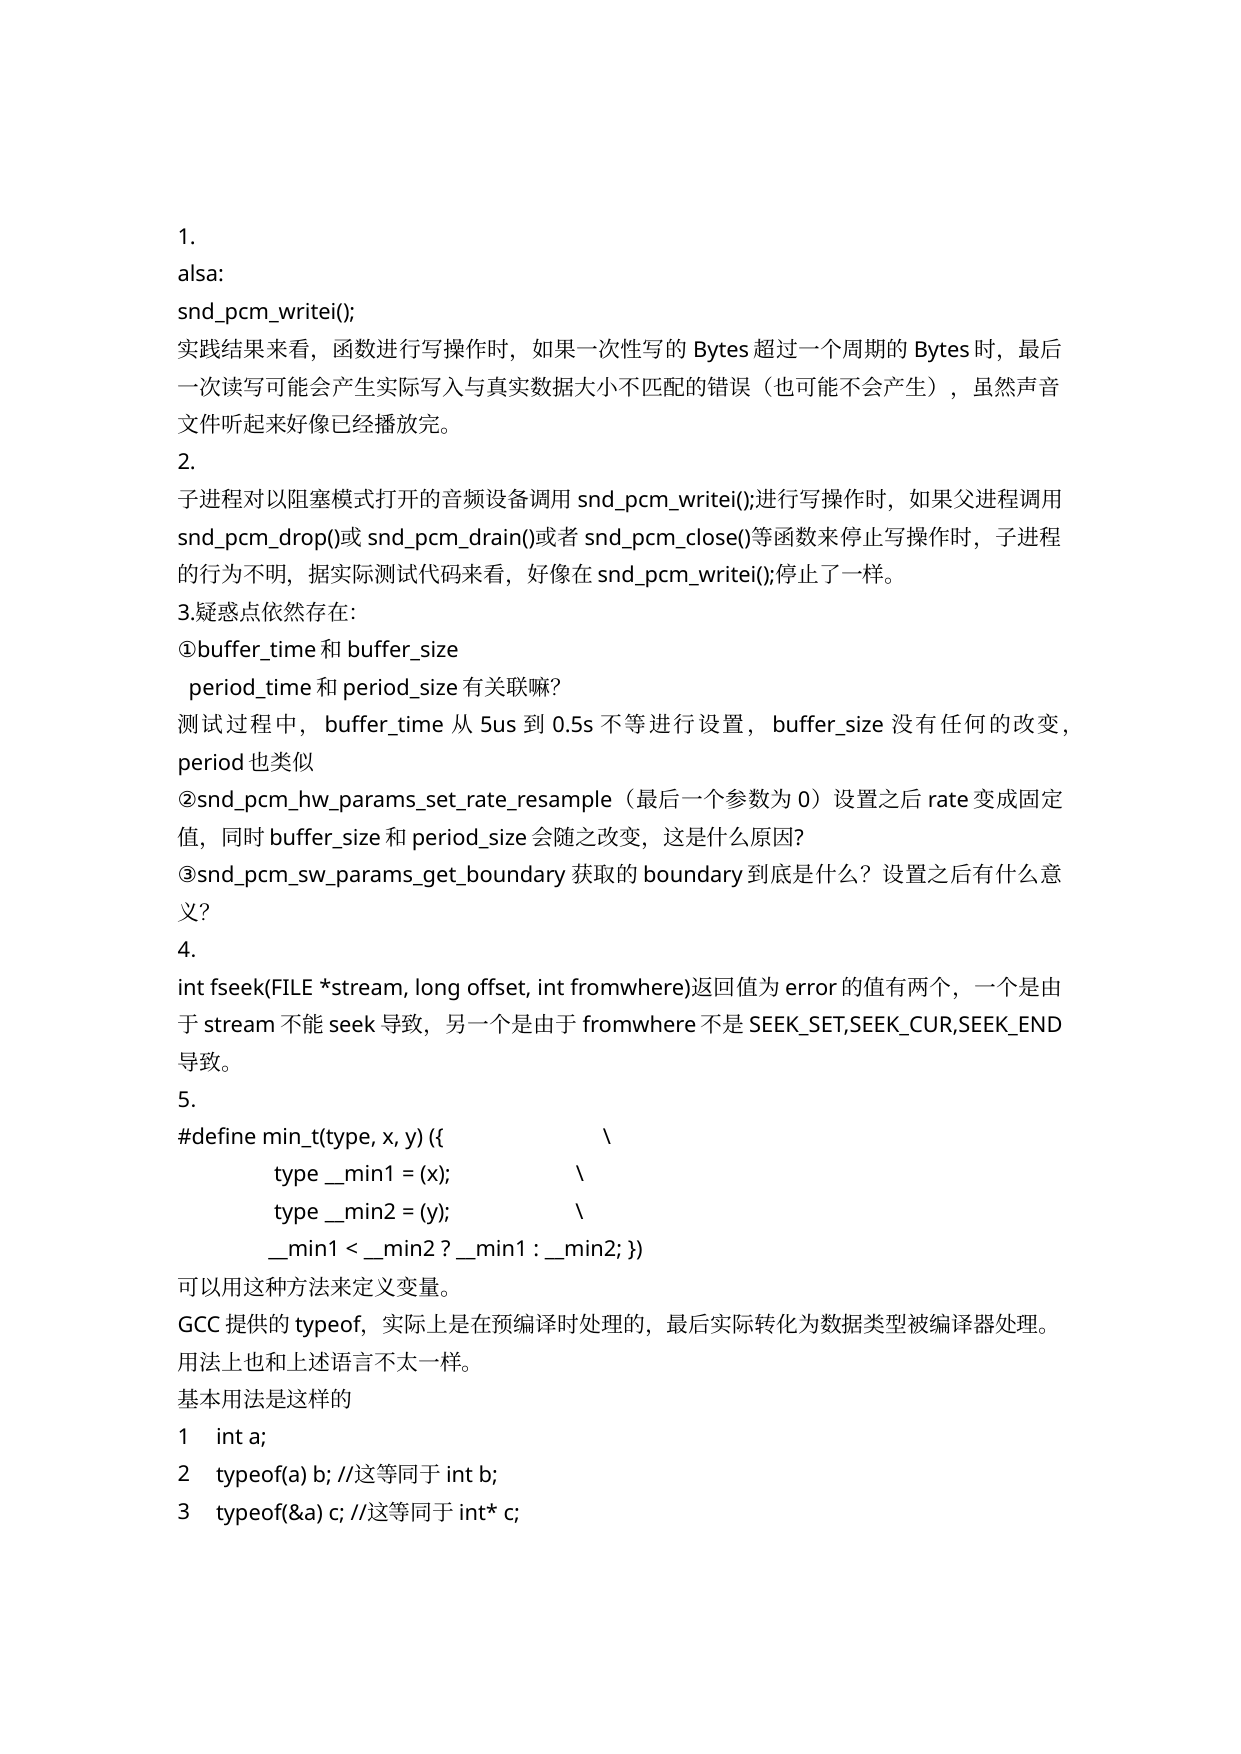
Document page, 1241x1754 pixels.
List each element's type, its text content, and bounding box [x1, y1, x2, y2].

text #define min_t(type, x, y) ({ \ [177, 1117, 1063, 1154]
text __min1 < __min2 ? __min1 : __min2; }) [177, 1229, 1063, 1267]
text type __min1 = (x); \ [177, 1154, 1063, 1192]
text GCC提供的typeof，实际上是在预编译时处理的，最后实际转化为数据类型被编译器处理。用法上也和上述语言不太一样。 [177, 1304, 1063, 1379]
text 实践结果来看，函数进行写操作时，如果一次性写的Bytes超过一个周期的Bytes时，最后一次读写可能会产生实际写入与真实数据大小不匹配的错误（也可能不会产生），虽然声音文件听起来好像已经播放完。 [177, 329, 1063, 442]
text ②snd_pcm_hw_params_set_rate_resample（最后一个参数为0）设置之后rate变成固定值，同时buffer_size和period_size会随之改变，这是什么原因? [177, 779, 1063, 854]
text type __min2 = (y); \ [177, 1192, 1063, 1229]
text 测试过程中，buffer_time从5us到0.5s不等进行设置，buffer_size没有任何的改变，period也类似 [177, 704, 1063, 779]
text ①buffer_time和buffer_size [177, 629, 1063, 667]
text 2. [177, 442, 1063, 479]
text alsa: [177, 254, 1063, 292]
text 基本用法是这样的 [177, 1379, 1063, 1417]
text int fseek(FILE *stream, long offset, int fromwhere)返回值为error的值有两个，一个是由于stream不能seek导致，另一个是由于fromwhere不是SEEK_SET,SEEK_CUR,SEEK_END导致。 [177, 967, 1063, 1079]
text 4． [177, 929, 1063, 967]
text ③snd_pcm_sw_params_get_boundary获取的boundary到底是什么？设置之后有什么意义？ [177, 854, 1063, 929]
text 1. [177, 217, 1063, 254]
text period_time和period_size有关联嘛？ [177, 667, 1063, 704]
text 可以用这种方法来定义变量。 [177, 1267, 1063, 1304]
text 子进程对以阻塞模式打开的音频设备调用snd_pcm_writei();进行写操作时，如果父进程调用snd_pcm_drop()或snd_pcm_drain()或者snd_pcm_close()等函数来停止写操作时，子进程的行为不明，据实际测试代码来看，好像在snd_pcm_writei();停止了一样。 [177, 479, 1063, 592]
text 3.疑惑点依然存在： [177, 592, 1063, 629]
text 5． [177, 1079, 1063, 1117]
text snd_pcm_writei(); [177, 292, 1063, 329]
